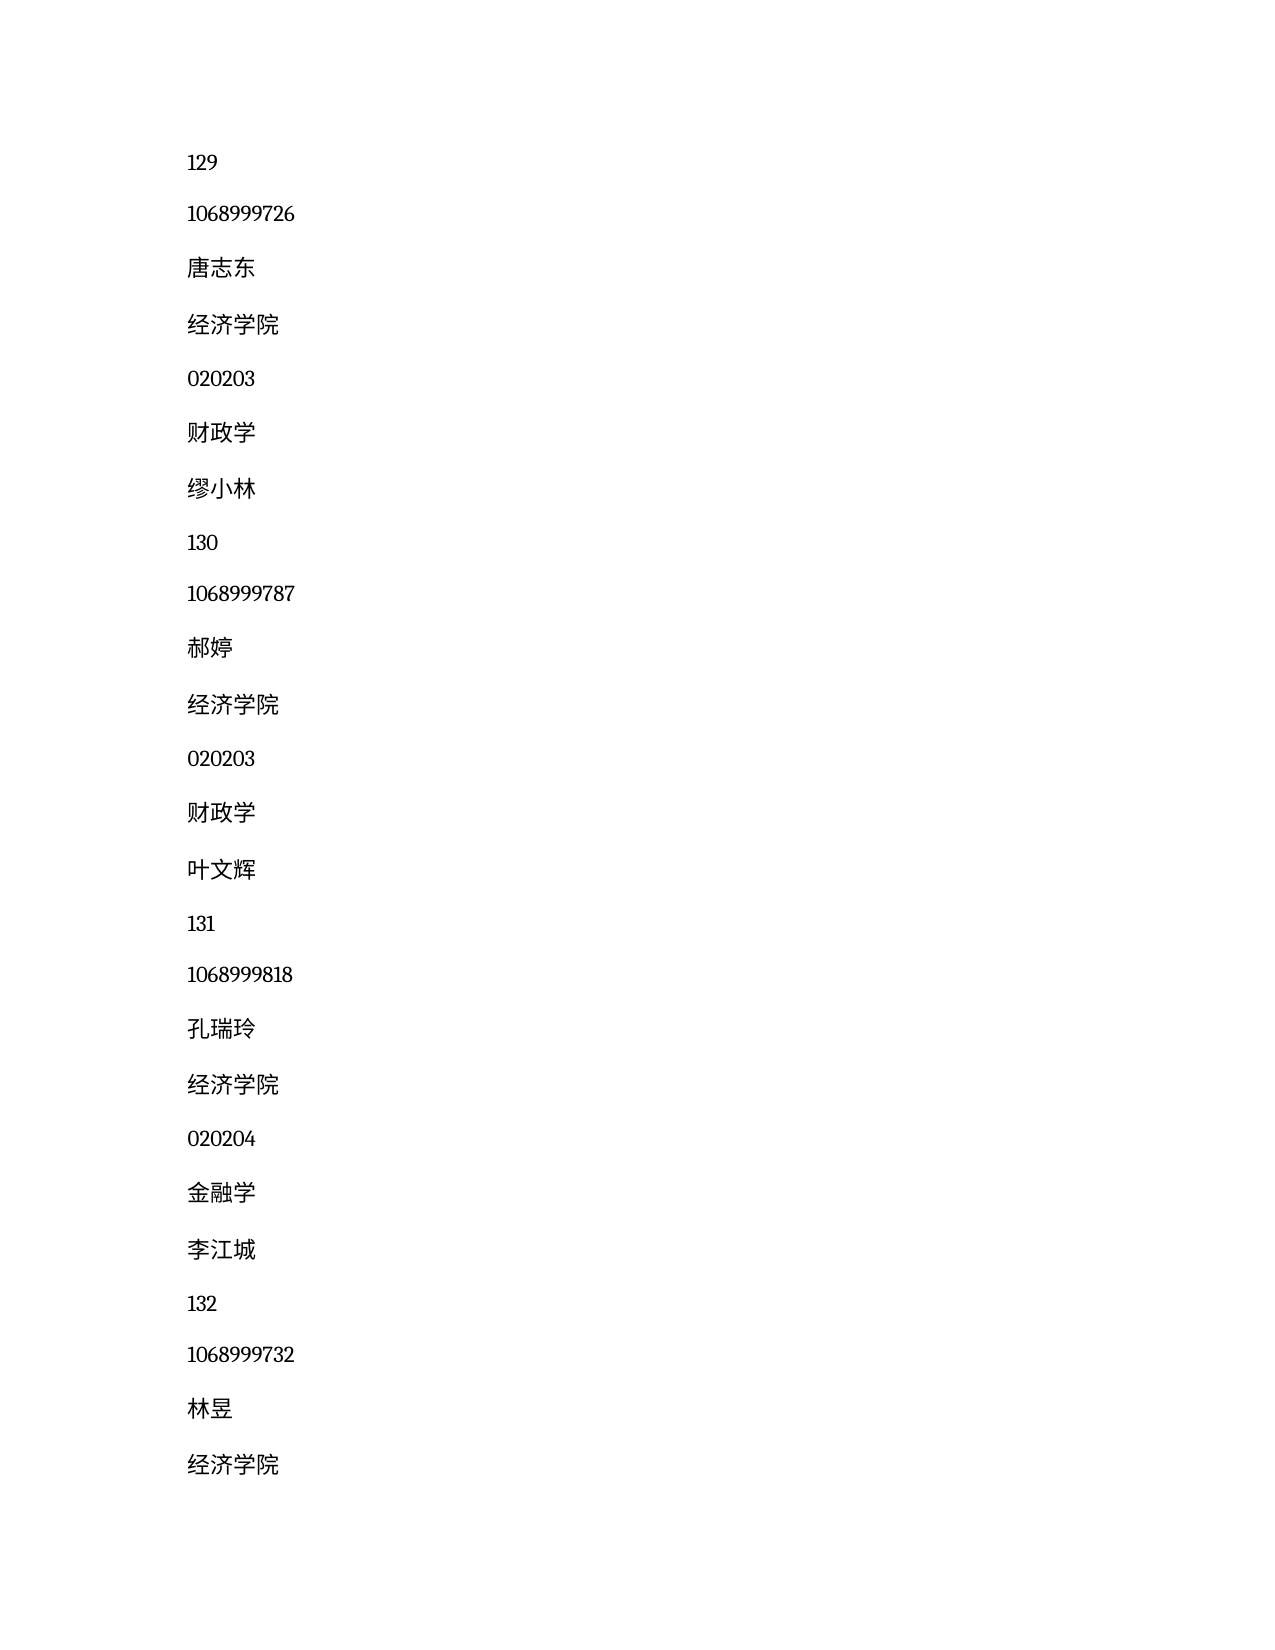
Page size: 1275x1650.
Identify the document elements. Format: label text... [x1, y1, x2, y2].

text 129 [187, 150, 1087, 176]
text 130 [187, 530, 1087, 557]
text 经济学院 [187, 309, 1087, 340]
text 郝婷 [187, 632, 1087, 663]
text 经济学院 [187, 1069, 1087, 1101]
text 132 [187, 1291, 1087, 1317]
text 叶文辉 [187, 854, 1087, 885]
text 孔瑞玲 [187, 1012, 1087, 1044]
text 020203 [187, 746, 1087, 772]
text 1068999787 [187, 581, 1087, 608]
text 020203 [187, 366, 1087, 392]
text 唐志东 [187, 252, 1087, 283]
text 1068999732 [187, 1342, 1087, 1368]
text 1068999818 [187, 961, 1087, 988]
text 林昱 [187, 1393, 1087, 1424]
text 李江城 [187, 1234, 1087, 1265]
text 1068999726 [187, 201, 1087, 227]
text 财政学 [187, 417, 1087, 448]
text 020204 [187, 1126, 1087, 1152]
text 经济学院 [187, 689, 1087, 720]
text 经济学院 [187, 1449, 1087, 1481]
text 131 [187, 910, 1087, 937]
text 财政学 [187, 797, 1087, 828]
text 缪小林 [187, 473, 1087, 505]
text 金融学 [187, 1177, 1087, 1208]
